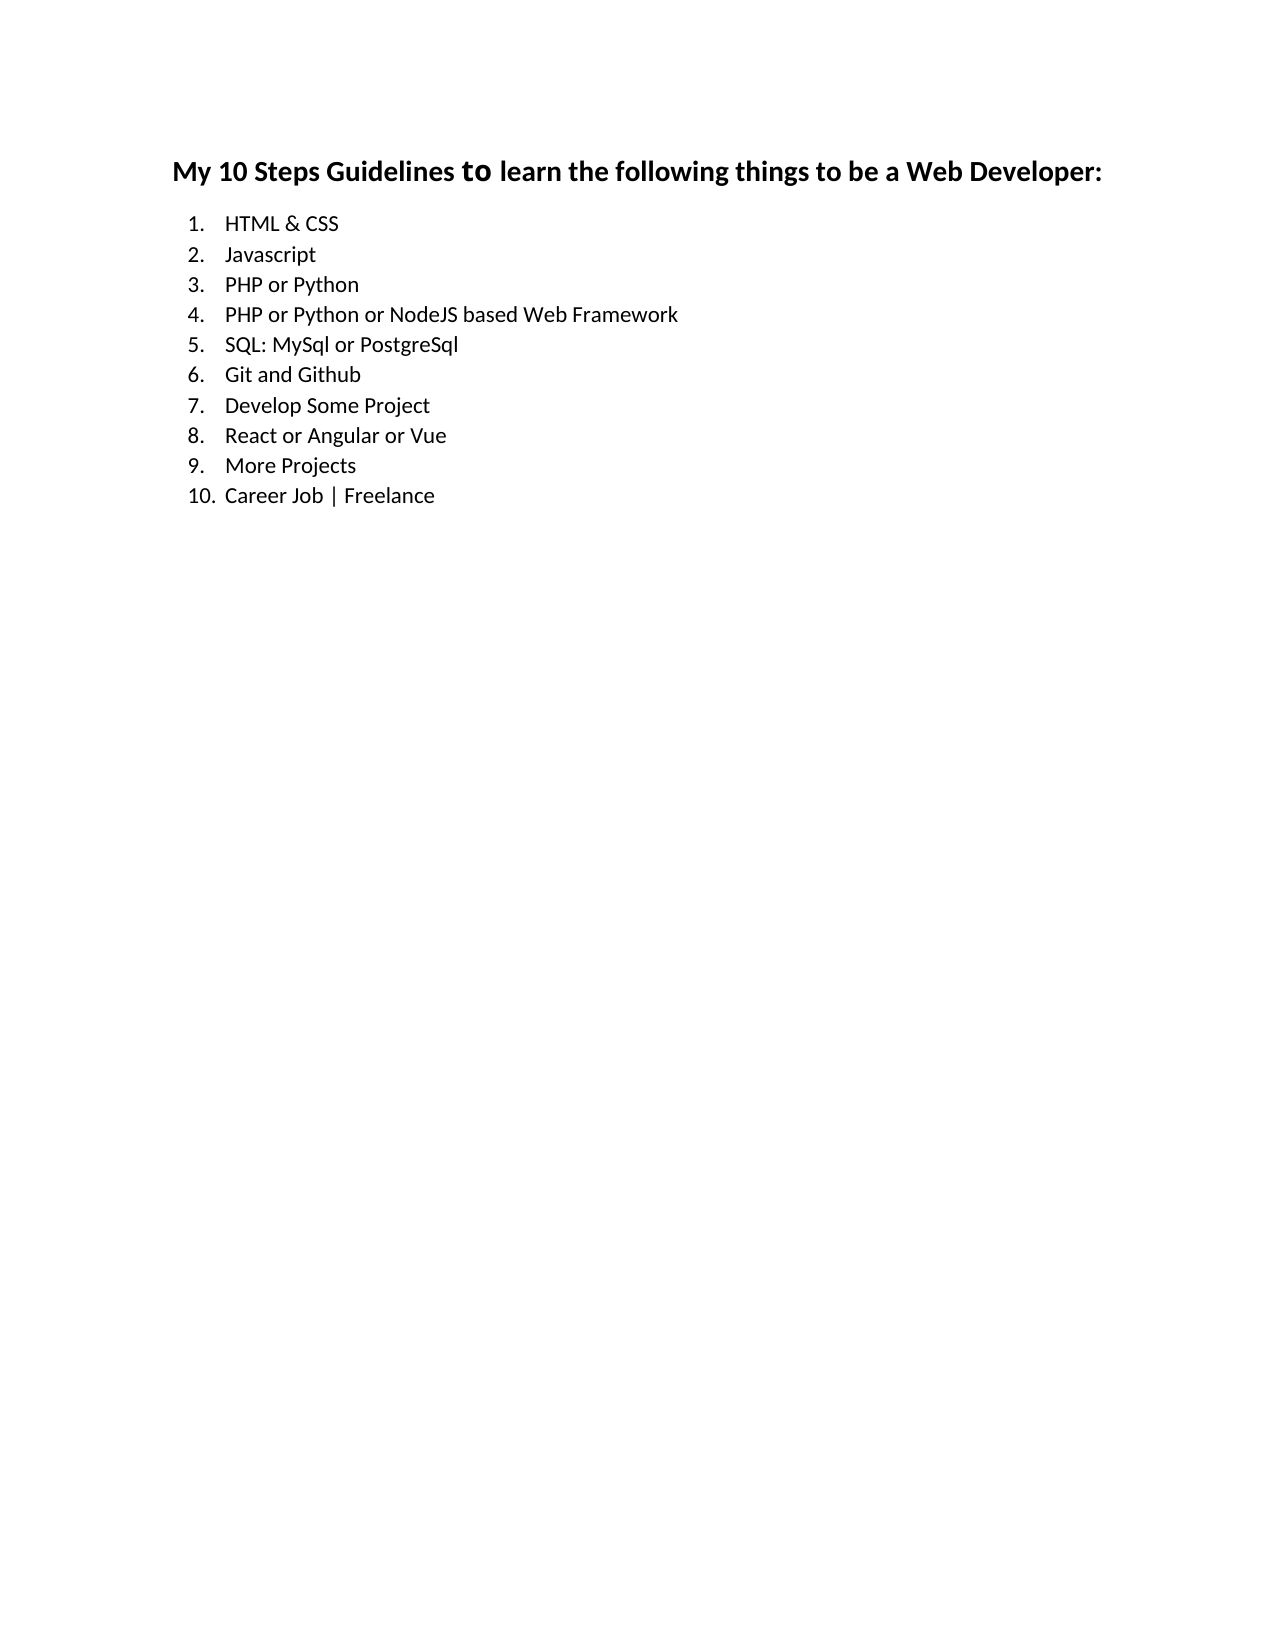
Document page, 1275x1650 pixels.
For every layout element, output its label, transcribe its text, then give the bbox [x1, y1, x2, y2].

list PHP or Python [187, 270, 1125, 298]
list Javascript [187, 240, 1125, 268]
list Git and Github [187, 361, 1125, 388]
list Develop Some Project [187, 391, 1125, 419]
list HTML & CSS [187, 209, 1125, 237]
list Career Job | Freelance [187, 481, 1125, 509]
text My 10 Steps Guidelines to learn the following things to be a Web Developer: [150, 150, 1125, 190]
list PHP or Python or NodeJS based Web Framework [187, 300, 1125, 328]
list React or Angular or Vue [187, 421, 1125, 449]
list More Projects [187, 451, 1125, 479]
list SQL: MySql or PostgreSql [187, 330, 1125, 358]
